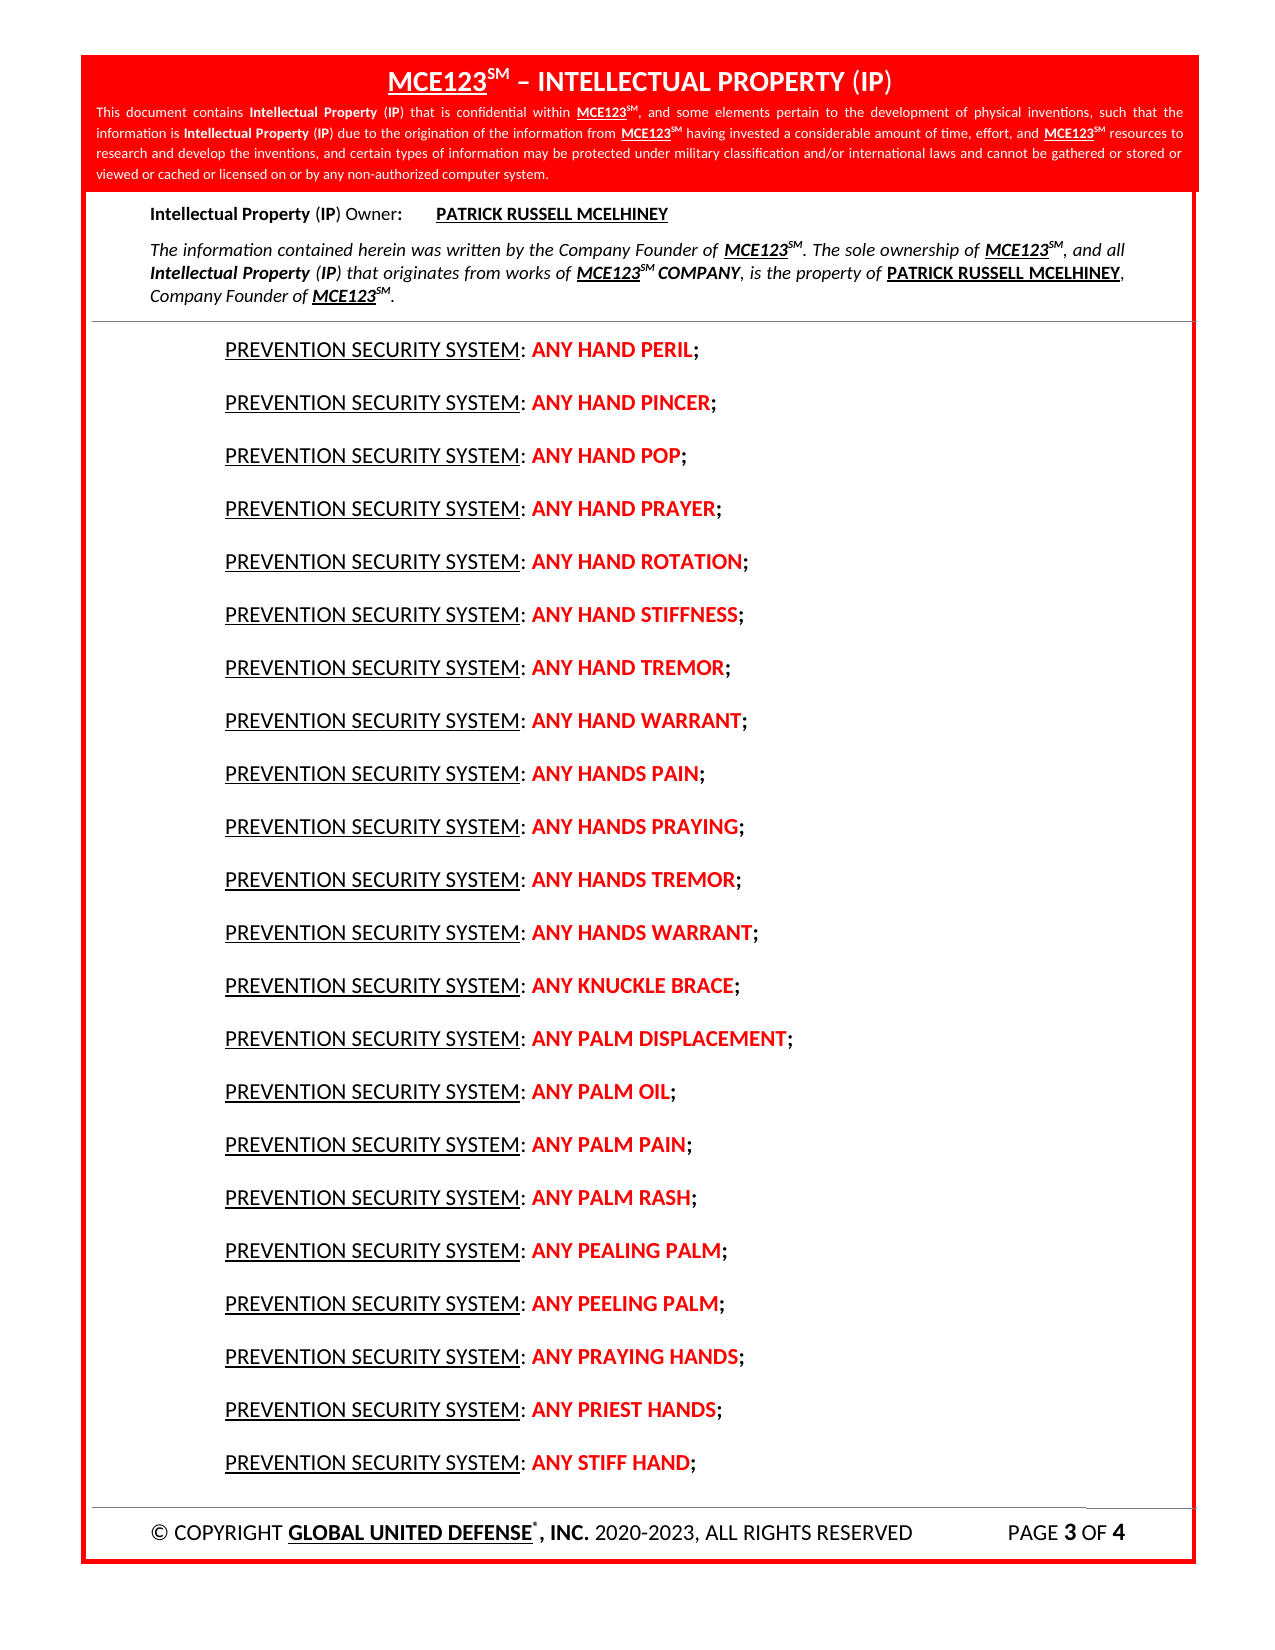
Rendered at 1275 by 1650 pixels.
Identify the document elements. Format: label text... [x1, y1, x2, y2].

text PREVENTION SECURITY SYSTEM: ANY PEALING PALM; [187, 1236, 1125, 1264]
text PREVENTION SECURITY SYSTEM: ANY HAND WARRANT; [187, 706, 1125, 734]
text PREVENTION SECURITY SYSTEM: ANY HAND ROTATION; [187, 547, 1125, 575]
text PREVENTION SECURITY SYSTEM: ANY HAND PRAYER; [187, 494, 1125, 522]
text PREVENTION SECURITY SYSTEM: ANY PRAYING HANDS; [187, 1342, 1125, 1370]
text PREVENTION SECURITY SYSTEM: ANY PALM PAIN; [187, 1130, 1125, 1158]
text PREVENTION SECURITY SYSTEM: ANY PALM DISPLACEMENT; [187, 1024, 1125, 1052]
text PREVENTION SECURITY SYSTEM: ANY PALM OIL; [187, 1077, 1125, 1105]
text PREVENTION SECURITY SYSTEM: ANY PALM RASH; [187, 1183, 1125, 1211]
text PREVENTION SECURITY SYSTEM: ANY HAND PERIL; [187, 335, 1125, 363]
text PREVENTION SECURITY SYSTEM: ANY STIFF HAND; [187, 1448, 1125, 1476]
text PREVENTION SECURITY SYSTEM: ANY PEELING PALM; [187, 1289, 1125, 1317]
text PREVENTION SECURITY SYSTEM: ANY HAND POP; [187, 441, 1125, 469]
text PREVENTION SECURITY SYSTEM: ANY PRIEST HANDS; [187, 1395, 1125, 1423]
text PREVENTION SECURITY SYSTEM: ANY HAND PINCER; [187, 388, 1125, 416]
text PREVENTION SECURITY SYSTEM: ANY HANDS TREMOR; [187, 865, 1125, 893]
text PREVENTION SECURITY SYSTEM: ANY KNUCKLE BRACE; [187, 971, 1125, 999]
text PREVENTION SECURITY SYSTEM: ANY HAND STIFFNESS; [187, 600, 1125, 628]
text PREVENTION SECURITY SYSTEM: ANY HANDS PAIN; [187, 759, 1125, 787]
text PREVENTION SECURITY SYSTEM: ANY HAND TREMOR; [187, 653, 1125, 681]
text PREVENTION SECURITY SYSTEM: ANY HANDS PRAYING; [187, 812, 1125, 840]
text PREVENTION SECURITY SYSTEM: ANY HANDS WARRANT; [187, 918, 1125, 946]
